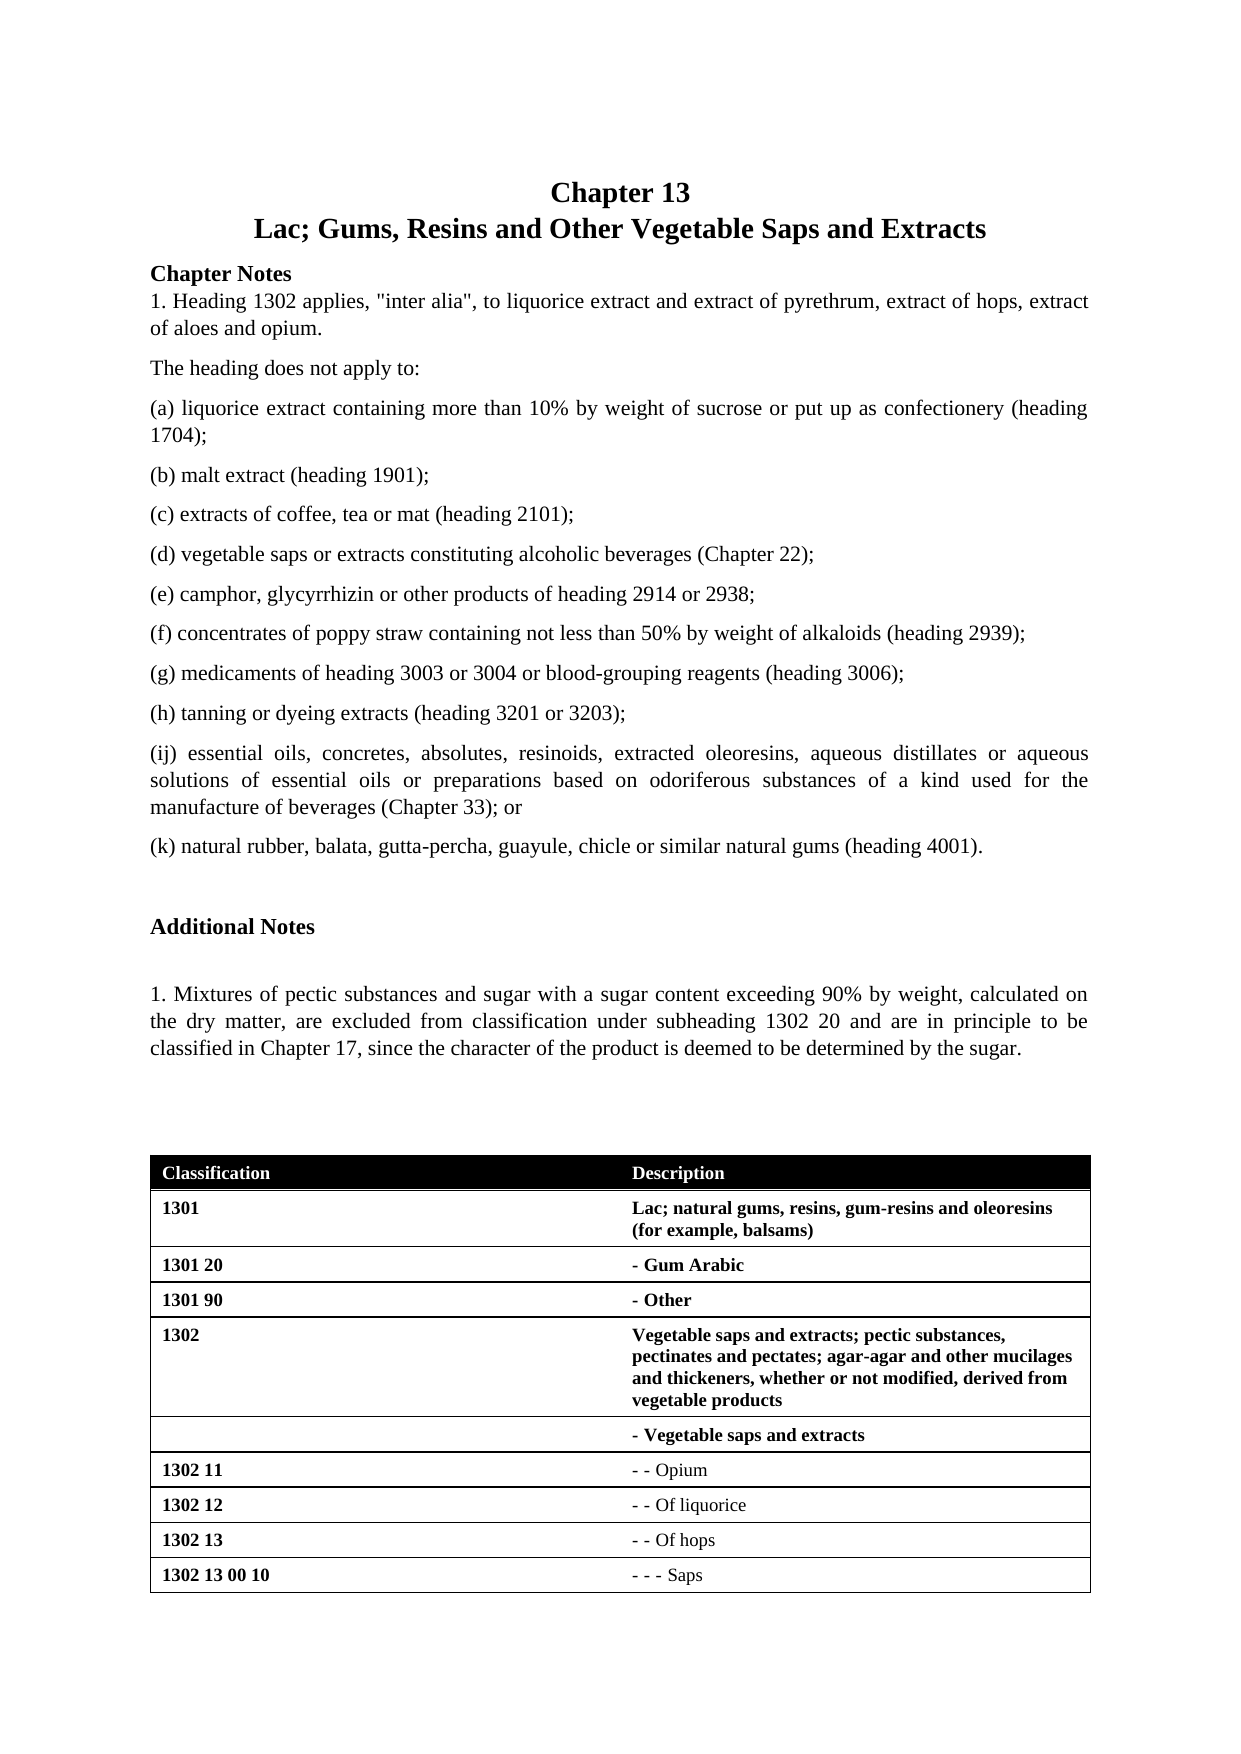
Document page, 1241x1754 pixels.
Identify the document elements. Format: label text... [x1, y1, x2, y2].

text (c) extracts of coffee, tea or mat (heading 2101); [150, 501, 1090, 527]
text (a) liquorice extract containing more than 10% by weight of sucrose or put up as confectionery (heading 1704); [150, 395, 1090, 447]
table_cell 1302 13 [151, 1523, 621, 1557]
table_cell - Vegetable saps and extracts [621, 1417, 1090, 1451]
table_cell 1301 20 [151, 1247, 621, 1281]
table_header Description [621, 1156, 1090, 1189]
table_cell - - Opium [621, 1453, 1090, 1486]
text (e) camphor, glycyrrhizin or other products of heading 2914 or 2938; [150, 581, 1090, 606]
text 1. Mixtures of pectic substances and sugar with a sugar content exceeding 90% by weight, calculated on the dry matter, are excluded from classification under subheading 1302 20 and are in principle to be classified in Chapter 17, since the character of the product is deemed to be determined by the sugar. [150, 981, 1090, 1061]
table_cell - - Of hops [621, 1523, 1090, 1557]
text The heading does not apply to: [150, 355, 1090, 380]
subtitle Chapter 13 Lac; Gums, Resins and Other Vegetable Saps and Extracts [150, 175, 1090, 245]
table_cell - Other [621, 1283, 1090, 1316]
table_cell 1302 13 00 10 [151, 1558, 621, 1592]
table_cell 1302 12 [151, 1488, 621, 1522]
text (d) vegetable saps or extracts constituting alcoholic beverages (Chapter 22); [150, 541, 1090, 566]
table_cell 1302 [151, 1318, 621, 1416]
table_cell Vegetable saps and extracts; pectic substances, pectinates and pectates; agar-agar and other mucilages and thickeners, whether or not modified, derived from vegetable products [621, 1318, 1090, 1416]
text (f) concentrates of poppy straw containing not less than 50% by weight of alkaloids (heading 2939); [150, 620, 1090, 646]
table_cell 1301 90 [151, 1283, 621, 1316]
text (h) tanning or dyeing extracts (heading 3201 or 3203); [150, 700, 1090, 725]
table_cell - - - Saps [621, 1558, 1090, 1592]
table_cell - Gum Arabic [621, 1247, 1090, 1281]
text (b) malt extract (heading 1901); [150, 462, 1090, 487]
subtitle Chapter Notes [150, 260, 1090, 286]
table_cell 1301 [151, 1191, 621, 1246]
table_cell Lac; natural gums, resins, gum-resins and oleoresins (for example, balsams) [621, 1191, 1090, 1246]
text (k) natural rubber, balata, gutta-percha, guayule, chicle or similar natural gums (heading 4001). [150, 833, 1090, 859]
table_header Classification [151, 1156, 621, 1189]
text 1. Heading 1302 applies, "inter alia", to liquorice extract and extract of pyrethrum, extract of hops, extract of aloes and opium. [150, 288, 1090, 341]
text (ij) essential oils, concretes, absolutes, resinoids, extracted oleoresins, aqueous distillates or aqueous solutions of essential oils or preparations based on odoriferous substances of a kind used for the manufacture of beverages (Chapter 33); or [150, 739, 1090, 819]
table_cell - - Of liquorice [621, 1488, 1090, 1522]
text (g) medicaments of heading 3003 or 3004 or blood-grouping reagents (heading 3006); [150, 660, 1090, 685]
table_cell 1302 11 [151, 1453, 621, 1486]
subtitle Additional Notes [150, 913, 1090, 939]
table_cell [151, 1417, 621, 1451]
